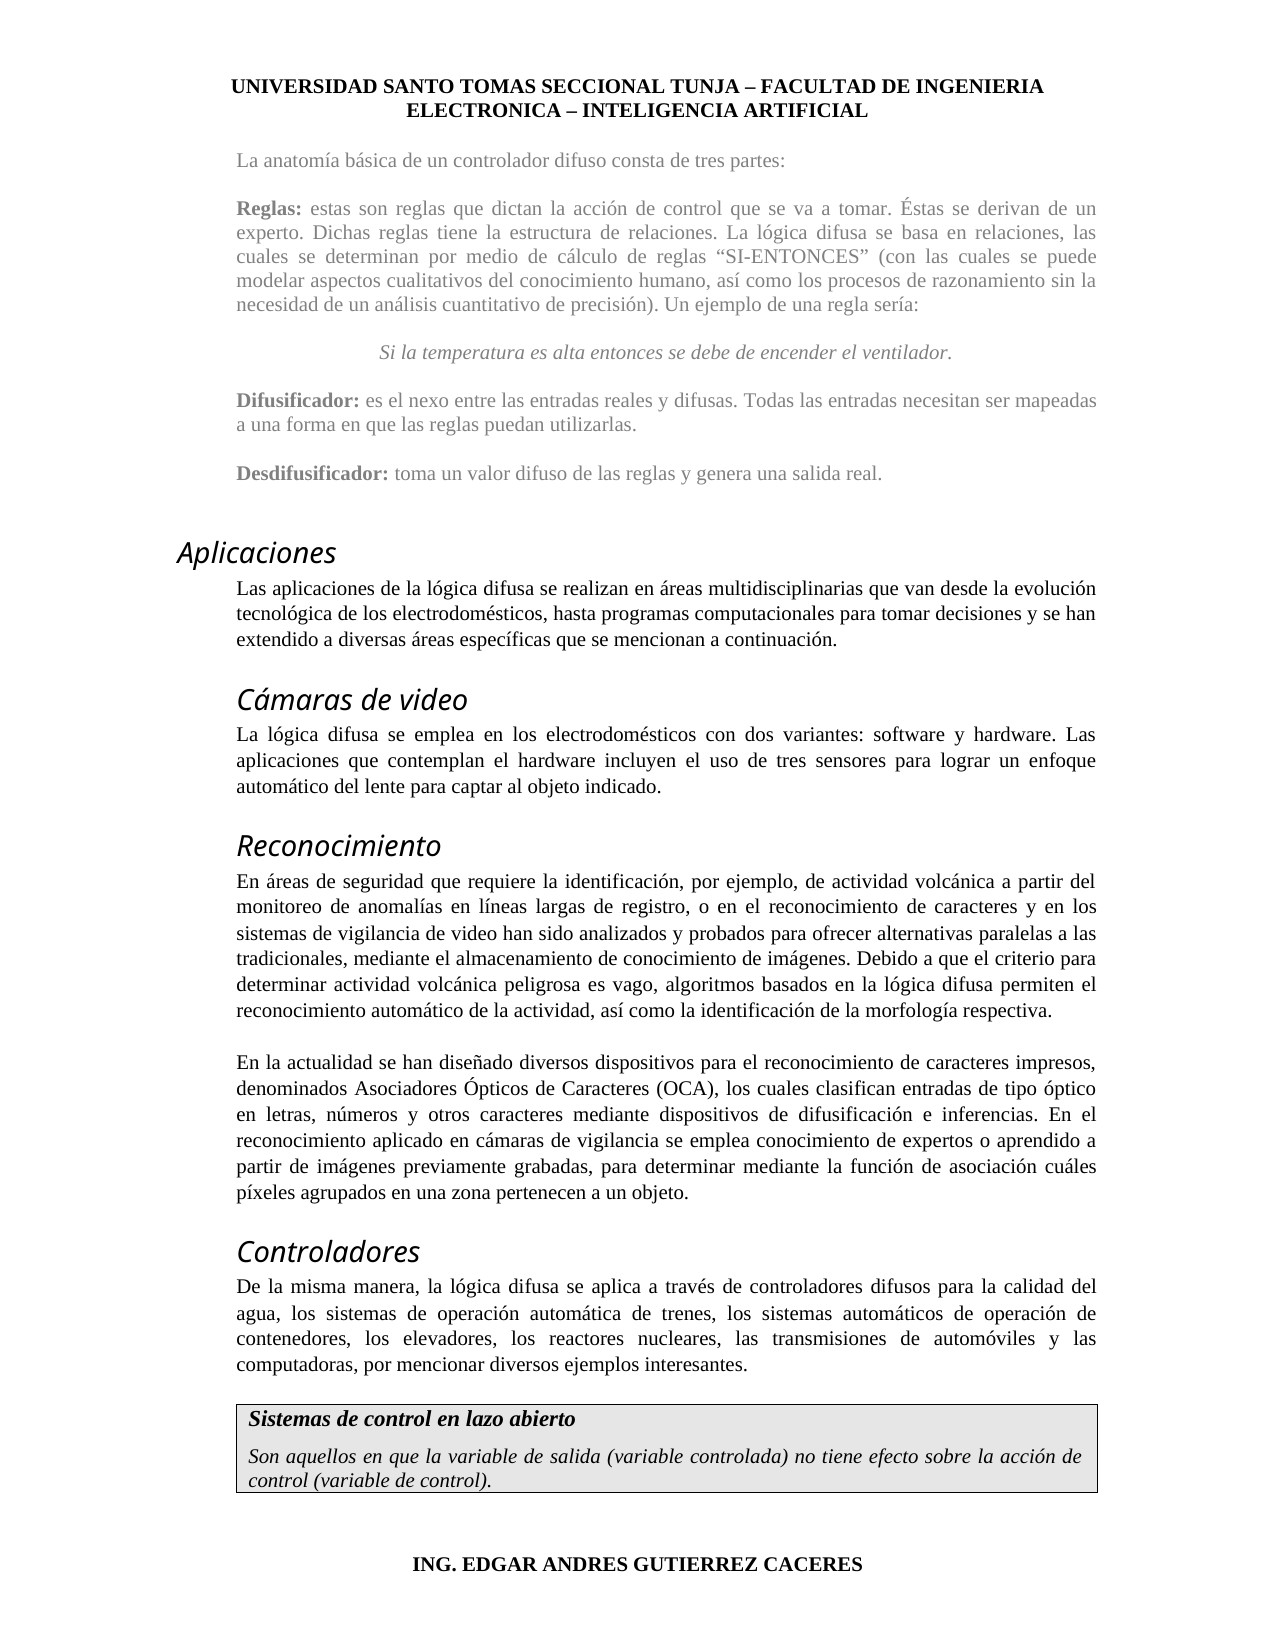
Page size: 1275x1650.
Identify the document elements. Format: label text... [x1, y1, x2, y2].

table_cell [237, 1444, 1097, 1492]
text Difusificador: es el nexo entre las entradas reales y difusas. Todas las entradas necesitan ser mapeadas a una forma en que las reglas puedan utilizarlas. [236, 388, 1098, 436]
text La anatomía básica de un controlador difuso consta de tres partes: [236, 148, 1098, 172]
text En la actualidad se han diseñado diversos dispositivos para el reconocimiento de caracteres impresos, denominados Asociadores Ópticos de Caracteres (OCA), los cuales clasifican entradas de tipo óptico en letras, números y otros caracteres mediante dispositivos de difusificación e inferencias. En el reconocimiento aplicado en cámaras de vigilancia se emplea conocimiento de expertos o aprendido a partir de imágenes previamente grabadas, para determinar mediante la función de asociación cuáles píxeles agrupados en una zona pertenecen a un objeto. [236, 1050, 1098, 1204]
text Cámaras de video [236, 679, 1098, 719]
text En áreas de seguridad que requiere la identificación, por ejemplo, de actividad volcánica a partir del monitoreo de anomalías en líneas largas de registro, o en el reconocimiento de caracteres y en los sistemas de vigilancia de video han sido analizados y probados para ofrecer alternativas paralelas a las tradicionales, mediante el almacenamiento de conocimiento de imágenes. Debido a que el criterio para determinar actividad volcánica peligrosa es vago, algoritmos basados en la lógica difusa permiten el reconocimiento automático de la actividad, así como la identificación de la morfología respectiva. [236, 868, 1098, 1022]
text Desdifusificador: toma un valor difuso de las reglas y genera una salida real. [236, 460, 1098, 484]
text La lógica difusa se emplea en los electrodomésticos con dos variantes: software y hardware. Las aplicaciones que contemplan el hardware incluyen el uso de tres sensores para lograr un enfoque automático del lente para captar al objeto indicado. [236, 722, 1098, 798]
table_header Sistemas de control en lazo abierto [237, 1405, 1097, 1444]
text De la misma manera, la lógica difusa se aplica a través de controladores difusos para la calidad del agua, los sistemas de operación automática de trenes, los sistemas automáticos de operación de contenedores, los elevadores, los reactores nucleares, las transmisiones de automóviles y las computadoras, por mencionar diversos ejemplos interesantes. [236, 1274, 1098, 1376]
text Controladores [236, 1232, 1098, 1271]
text Reconocimiento [236, 826, 1098, 865]
text Si la temperatura es alta entonces se debe de encender el ventilador. [236, 340, 1098, 364]
text Aplicaciones [177, 533, 1098, 572]
text Reglas: estas son reglas que dictan la acción de control que se va a tomar. Éstas se derivan de un experto. Dichas reglas tiene la estructura de relaciones. La lógica difusa se basa en relaciones, las cuales se determinan por medio de cálculo de reglas “SI-ENTONCES” (con las cuales se puede modelar aspectos cualitativos del conocimiento humano, así como los procesos de razonamiento sin la necesidad de un análisis cuantitativo de precisión). Un ejemplo de una regla sería: [236, 196, 1098, 316]
text Las aplicaciones de la lógica difusa se realizan en áreas multidisciplinarias que van desde la evolución tecnológica de los electrodomésticos, hasta programas computacionales para tomar decisiones y se han extendido a diversas áreas específicas que se mencionan a continuación. [236, 575, 1098, 651]
